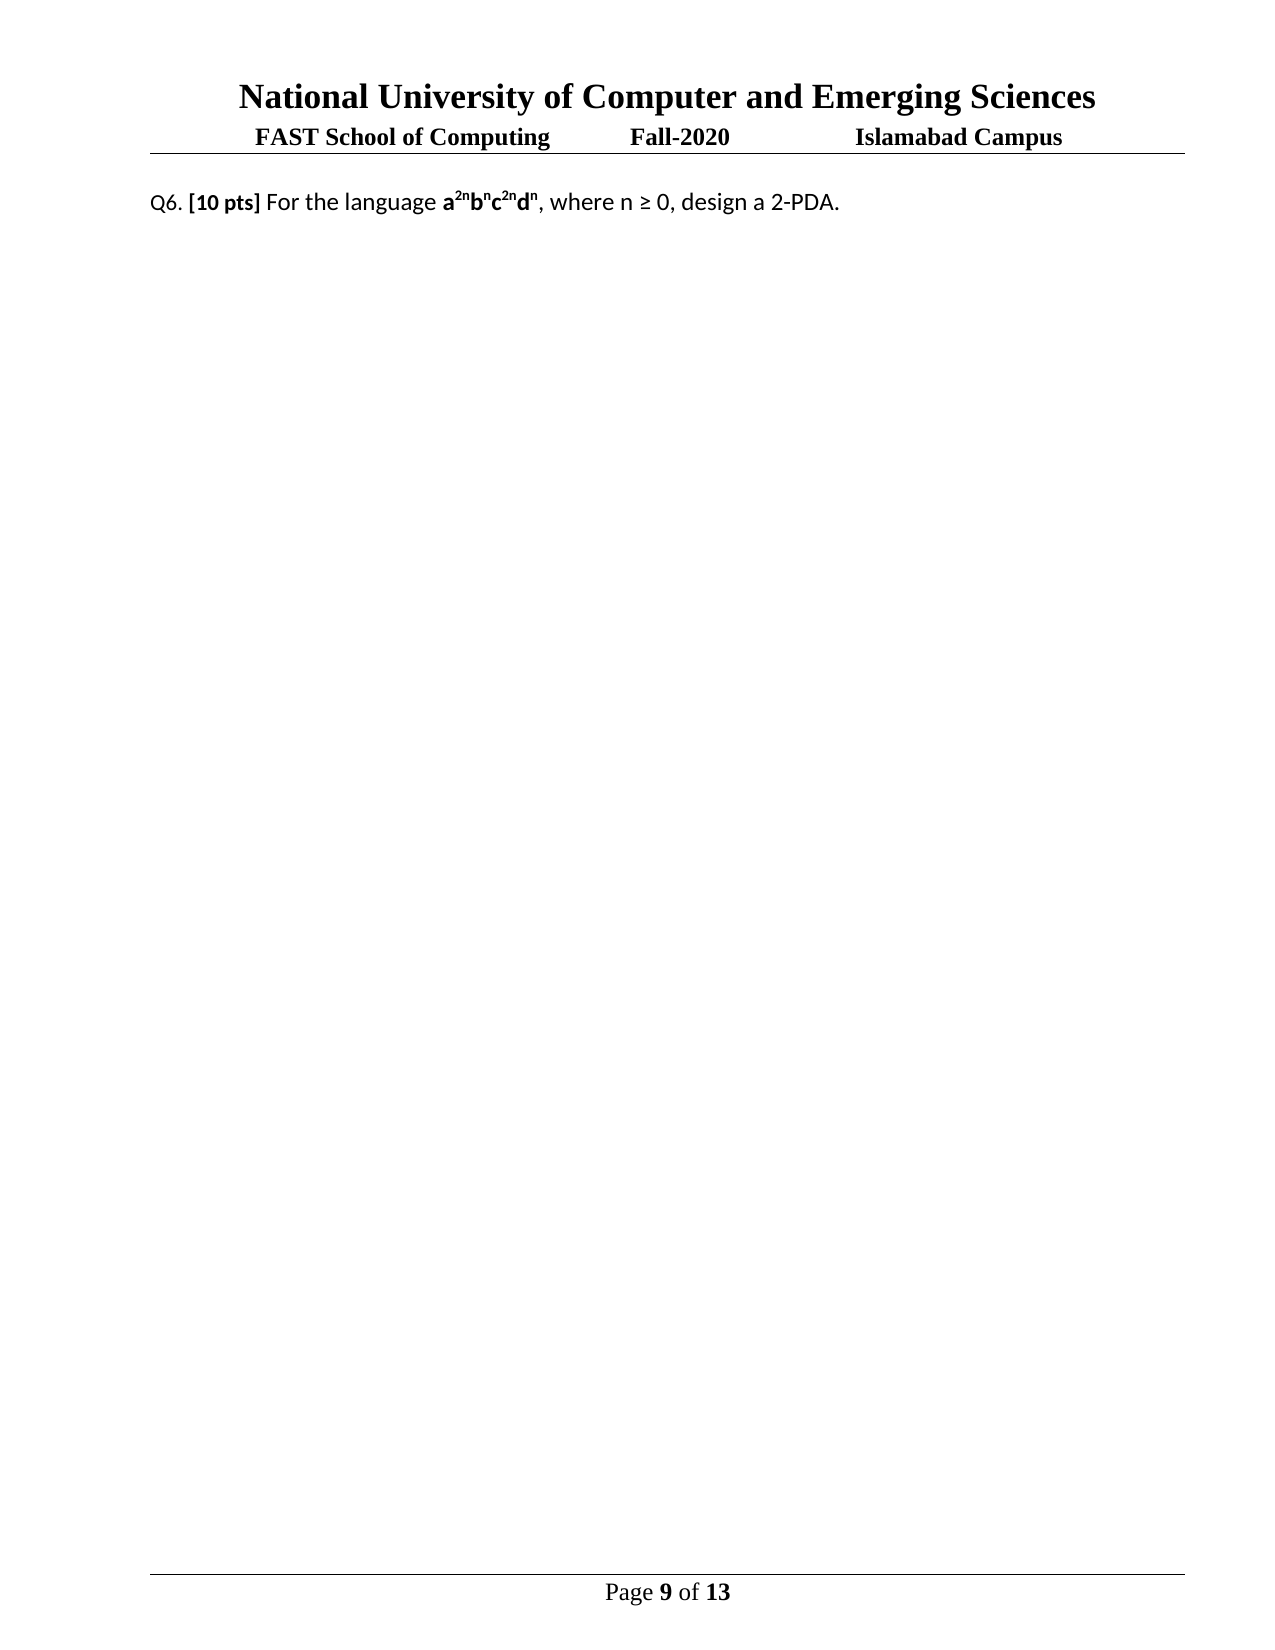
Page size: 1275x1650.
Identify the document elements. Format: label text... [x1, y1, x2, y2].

text Q6. [10 pts] For the language a2nbnc2ndn, where n ≥ 0, design a 2-PDA. [150, 186, 1185, 216]
